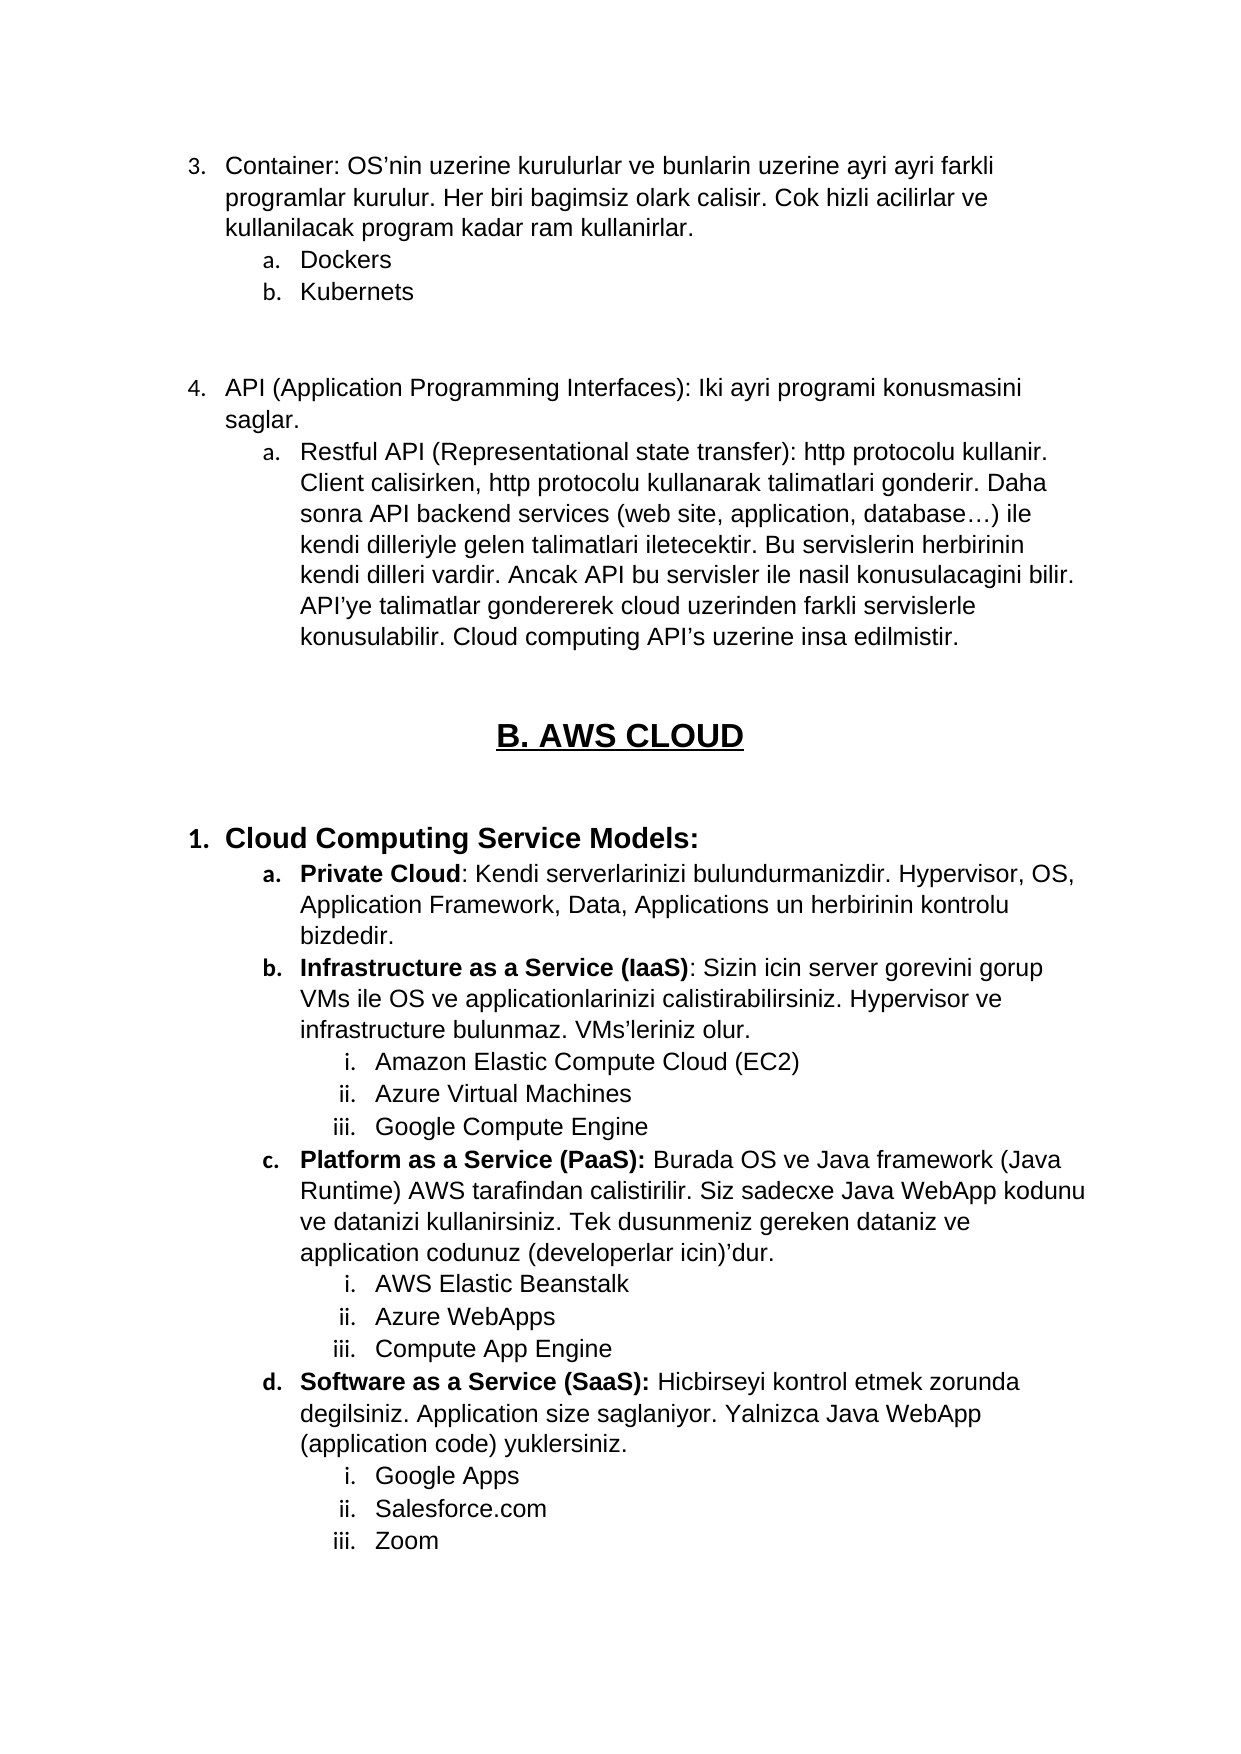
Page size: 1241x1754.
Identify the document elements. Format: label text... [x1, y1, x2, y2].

list Container: OS’nin uzerine kurulurlar ve bunlarin uzerine ayri ayri farkli programlar kurulur. Her biri bagimsiz olark calisir. Cok hizli acilirlar ve kullanilacak program kadar ram kullanirlar. [187, 150, 1090, 242]
list Cloud Computing Service Models: [187, 820, 1090, 856]
list AWS Elastic Beanstalk [356, 1268, 1090, 1299]
list Azure Virtual Machines [356, 1078, 1090, 1109]
list Google Compute Engine [356, 1111, 1090, 1142]
list Amazon Elastic Compute Cloud (EC2) [356, 1046, 1090, 1076]
list Salesforce.com [356, 1493, 1090, 1523]
list Dockers [262, 244, 1090, 274]
list Private Cloud: Kendi serverlarinizi bulundurmanizdir. Hypervisor, OS, Application Framework, Data, Applications un herbirinin kontrolu bizdedir. [262, 858, 1090, 950]
list Azure WebApps [356, 1301, 1090, 1332]
list Restful API (Representational state transfer): http protocolu kullanir. Client calisirken, http protocolu kullanarak talimatlari gonderir. Daha sonra API backend services (web site, application, database…) ile kendi dilleriyle gelen talimatlari iletecektir. Bu servislerin herbirinin kendi dilleri vardir. Ancak API bu servisler ile nasil konusulacagini bilir. API’ye talimatlar gondererek cloud uzerinden farkli servislerle konusulabilir. Cloud computing API’s uzerine insa edilmistir. [262, 436, 1090, 651]
list Zoom [356, 1525, 1090, 1556]
list Compute App Engine [356, 1334, 1090, 1364]
text B. AWS CLOUD [150, 716, 1090, 754]
list Platform as a Service (PaaS): Burada OS ve Java framework (Java Runtime) AWS tarafindan calistirilir. Siz sadecxe Java WebApp kodunu ve datanizi kullanirsiniz. Tek dusunmeniz gereken dataniz ve application codunuz (developerlar icin)’dur. [262, 1144, 1090, 1266]
list Google Apps [356, 1460, 1090, 1491]
list API (Application Programming Interfaces): Iki ayri programi konusmasini saglar. [187, 372, 1090, 434]
list Kubernets [262, 277, 1090, 307]
list Software as a Service (SaaS): Hicbirseyi kontrol etmek zorunda degilsiniz. Application size saglaniyor. Yalnizca Java WebApp (application code) yuklersiniz. [262, 1366, 1090, 1458]
list Infrastructure as a Service (IaaS): Sizin icin server gorevini gorup VMs ile OS ve applicationlarinizi calistirabilirsiniz. Hypervisor ve infrastructure bulunmaz. VMs’leriniz olur. [262, 952, 1090, 1044]
